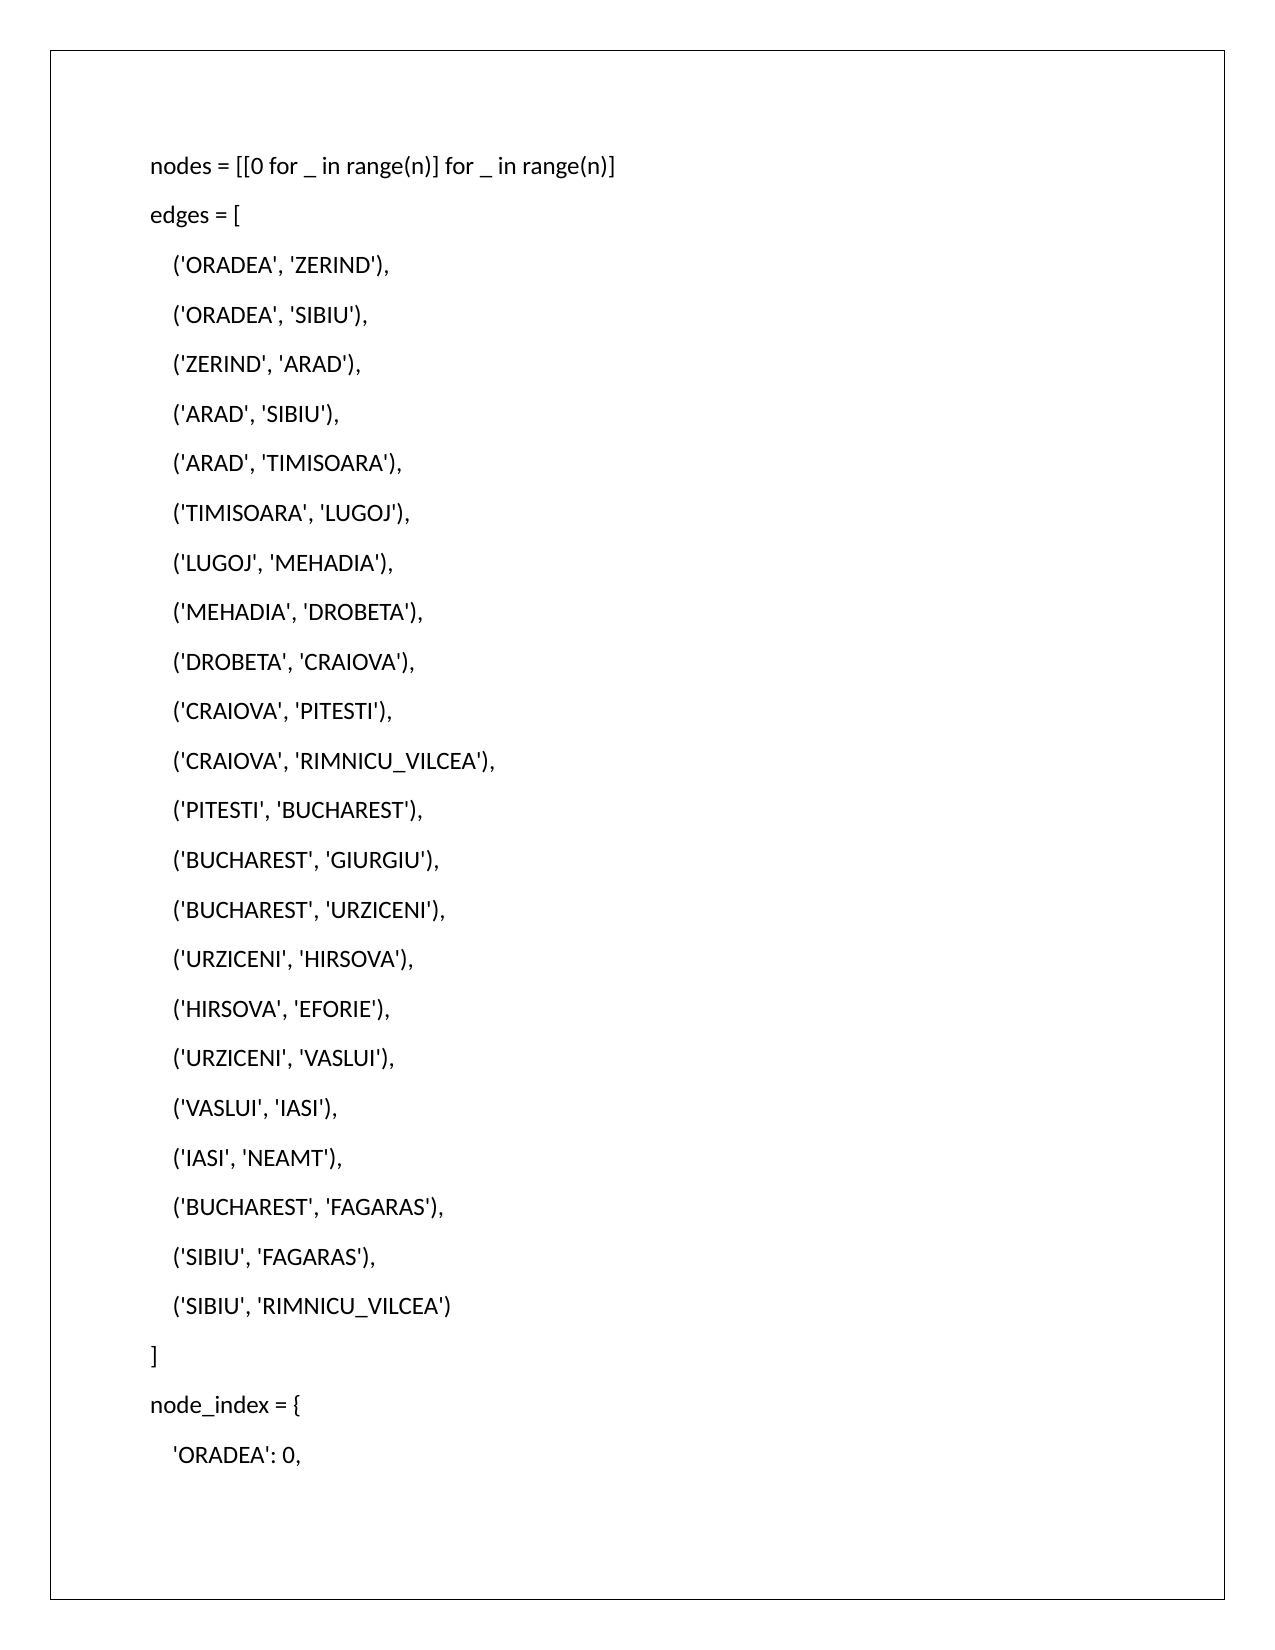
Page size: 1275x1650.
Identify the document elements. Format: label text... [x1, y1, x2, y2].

text ('BUCHAREST', 'GIURGIU'), [150, 844, 1125, 875]
text ('DROBETA', 'CRAIOVA'), [150, 646, 1125, 676]
text ('CRAIOVA', 'PITESTI'), [150, 695, 1125, 726]
text ('SIBIU', 'RIMNICU_VILCEA') [150, 1290, 1125, 1321]
text ('CRAIOVA', 'RIMNICU_VILCEA'), [150, 745, 1125, 776]
text nodes = [[0 for _ in range(n)] for _ in range(n)] [150, 150, 1125, 181]
text ] [150, 1340, 1125, 1371]
text ('LUGOJ', 'MEHADIA'), [150, 547, 1125, 577]
text ('ARAD', 'SIBIU'), [150, 398, 1125, 428]
text ('HIRSOVA', 'EFORIE'), [150, 993, 1125, 1023]
text ('SIBIU', 'FAGARAS'), [150, 1241, 1125, 1271]
text ('BUCHAREST', 'URZICENI'), [150, 894, 1125, 924]
text ('URZICENI', 'VASLUI'), [150, 1042, 1125, 1073]
text ('PITESTI', 'BUCHAREST'), [150, 794, 1125, 825]
text ('URZICENI', 'HIRSOVA'), [150, 943, 1125, 974]
text node_index = { [150, 1389, 1125, 1420]
text ('ARAD', 'TIMISOARA'), [150, 447, 1125, 478]
text ('VASLUI', 'IASI'), [150, 1092, 1125, 1123]
text ('ZERIND', 'ARAD'), [150, 348, 1125, 379]
text ('BUCHAREST', 'FAGARAS'), [150, 1191, 1125, 1222]
text ('ORADEA', 'SIBIU'), [150, 299, 1125, 329]
text ('IASI', 'NEAMT'), [150, 1142, 1125, 1172]
text 'ORADEA': 0, [150, 1439, 1125, 1470]
text ('MEHADIA', 'DROBETA'), [150, 596, 1125, 627]
text ('TIMISOARA', 'LUGOJ'), [150, 497, 1125, 528]
text ('ORADEA', 'ZERIND'), [150, 249, 1125, 280]
text edges = [ [150, 199, 1125, 230]
